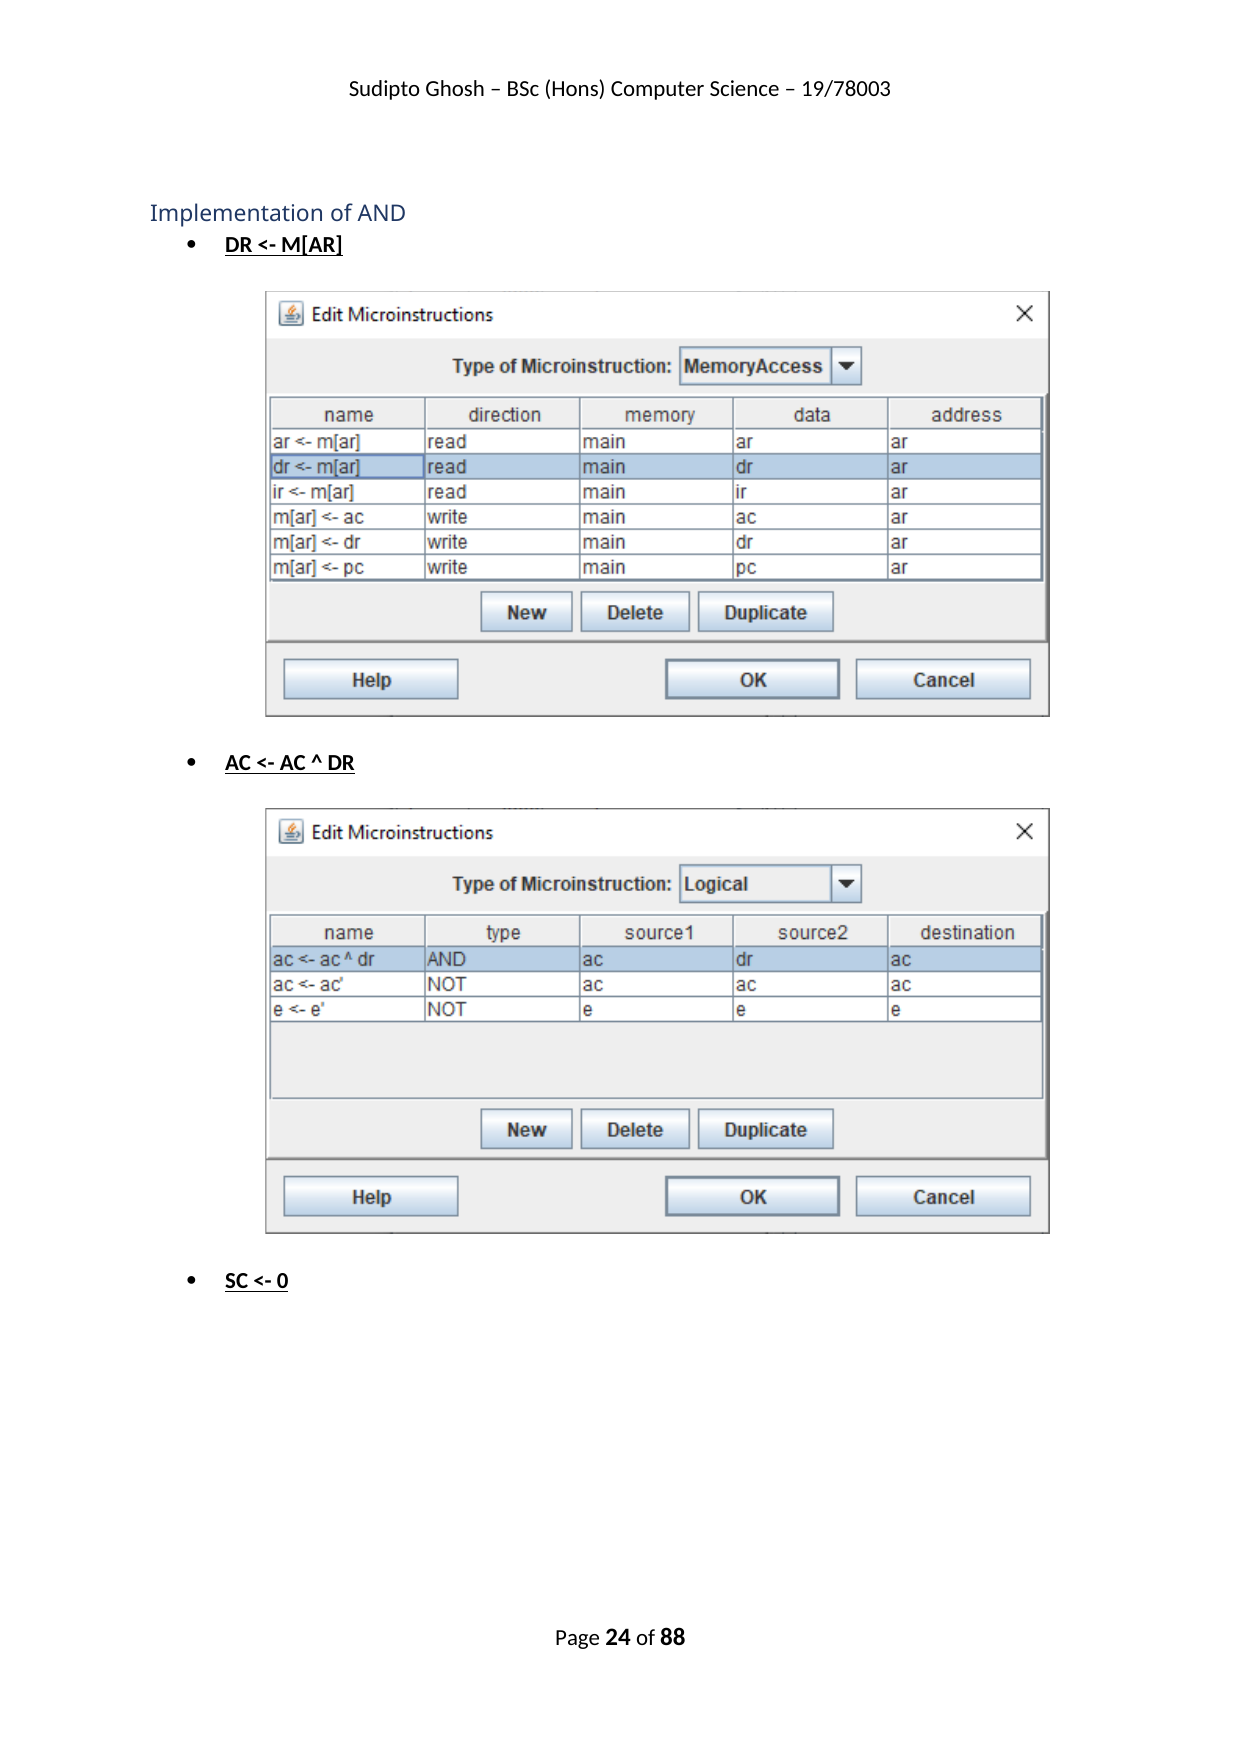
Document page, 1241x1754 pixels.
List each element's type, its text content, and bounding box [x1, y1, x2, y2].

list AC <- AC ^ DR [187, 748, 1090, 777]
subtitle Implementation of AND [150, 197, 1090, 228]
list DR <- M[AR] [187, 231, 1090, 259]
list SC <- 0 [187, 1266, 1090, 1294]
picture [265, 808, 1050, 1234]
picture [265, 291, 1050, 717]
